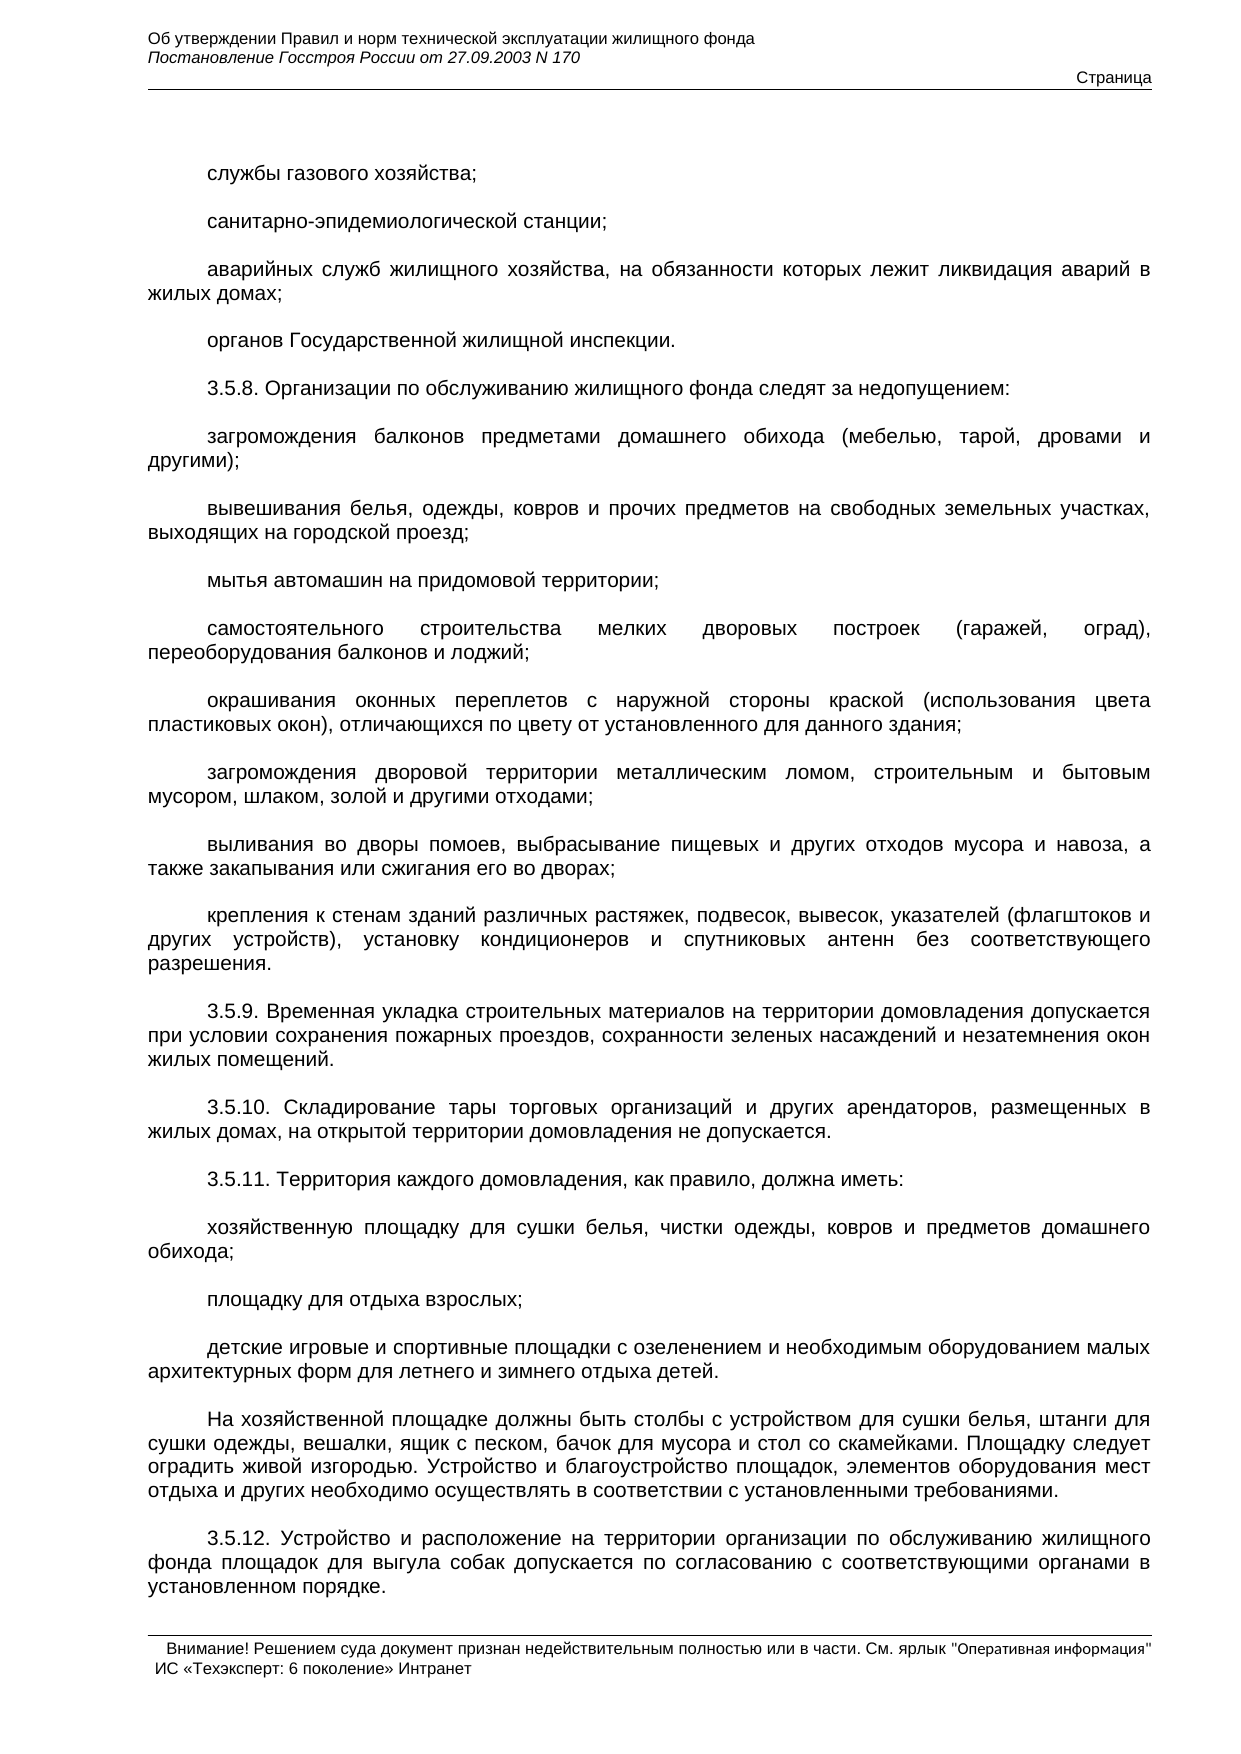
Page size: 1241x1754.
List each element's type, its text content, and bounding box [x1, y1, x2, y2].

text загромождения дворовой территории металлическим ломом, строительным и бытовым мусором, шлаком, золой и другими отходами; [148, 759, 1152, 807]
text органов Государственной жилищной инспекции. [148, 328, 1152, 352]
text 3.5.8. Организации по обслуживанию жилищного фонда следят за недопущением: [148, 376, 1152, 400]
text санитарно-эпидемиологической станции; [148, 208, 1152, 232]
text крепления к стенам зданий различных растяжек, подвесок, вывесок, указателей (флагштоков и других устройств), установку кондиционеров и спутниковых антенн без соответствующего разрешения. [148, 903, 1152, 975]
text выливания во дворы помоев, выбрасывание пищевых и других отходов мусора и навоза, а также закапывания или сжигания его во дворах; [148, 831, 1152, 879]
text загромождения балконов предметами домашнего обихода (мебелью, тарой, дровами и другими); [148, 424, 1152, 472]
text самостоятельного строительства мелких дворовых построек (гаражей, оград), переоборудования балконов и лоджий; [148, 616, 1152, 664]
text службы газового хозяйства; [148, 161, 1152, 184]
text аварийных служб жилищного хозяйства, на обязанности которых лежит ликвидация аварий в жилых домах; [148, 256, 1152, 304]
text 3.5.11. Территория каждого домовладения, как правило, должна иметь: [148, 1167, 1152, 1191]
text вывешивания белья, одежды, ковров и прочих предметов на свободных земельных участках, выходящих на городской проезд; [148, 496, 1152, 544]
text детские игровые и спортивные площадки с озеленением и необходимым оборудованием малых архитектурных форм для летнего и зимнего отдыха детей. [148, 1334, 1152, 1382]
text мытья автомашин на придомовой территории; [148, 568, 1152, 592]
text 3.5.10. Складирование тары торговых организаций и других арендаторов, размещенных в жилых домах, на открытой территории домовладения не допускается. [148, 1095, 1152, 1143]
text 3.5.12. Устройство и расположение на территории организации по обслуживанию жилищного фонда площадок для выгула собак допускается по согласованию с соответствующими органами в установленном порядке. [148, 1526, 1152, 1598]
text На хозяйственной площадке должны быть столбы с устройством для сушки белья, штанги для сушки одежды, вешалки, ящик с песком, бачок для мусора и стол со скамейками. Площадку следует оградить живой изгородью. Устройство и благоустройство площадок, элементов оборудования мест отдыха и других необходимо осуществлять в соответствии с установленными требованиями. [148, 1406, 1152, 1502]
text площадку для отдыха взрослых; [148, 1287, 1152, 1311]
text 3.5.9. Временная укладка строительных материалов на территории домовладения допускается при условии сохранения пожарных проездов, сохранности зеленых насаждений и незатемнения окон жилых помещений. [148, 999, 1152, 1071]
text окрашивания оконных переплетов с наружной стороны краской (использования цвета пластиковых окон), отличающихся по цвету от установленного для данного здания; [148, 688, 1152, 736]
text хозяйственную площадку для сушки белья, чистки одежды, ковров и предметов домашнего обихода; [148, 1215, 1152, 1263]
